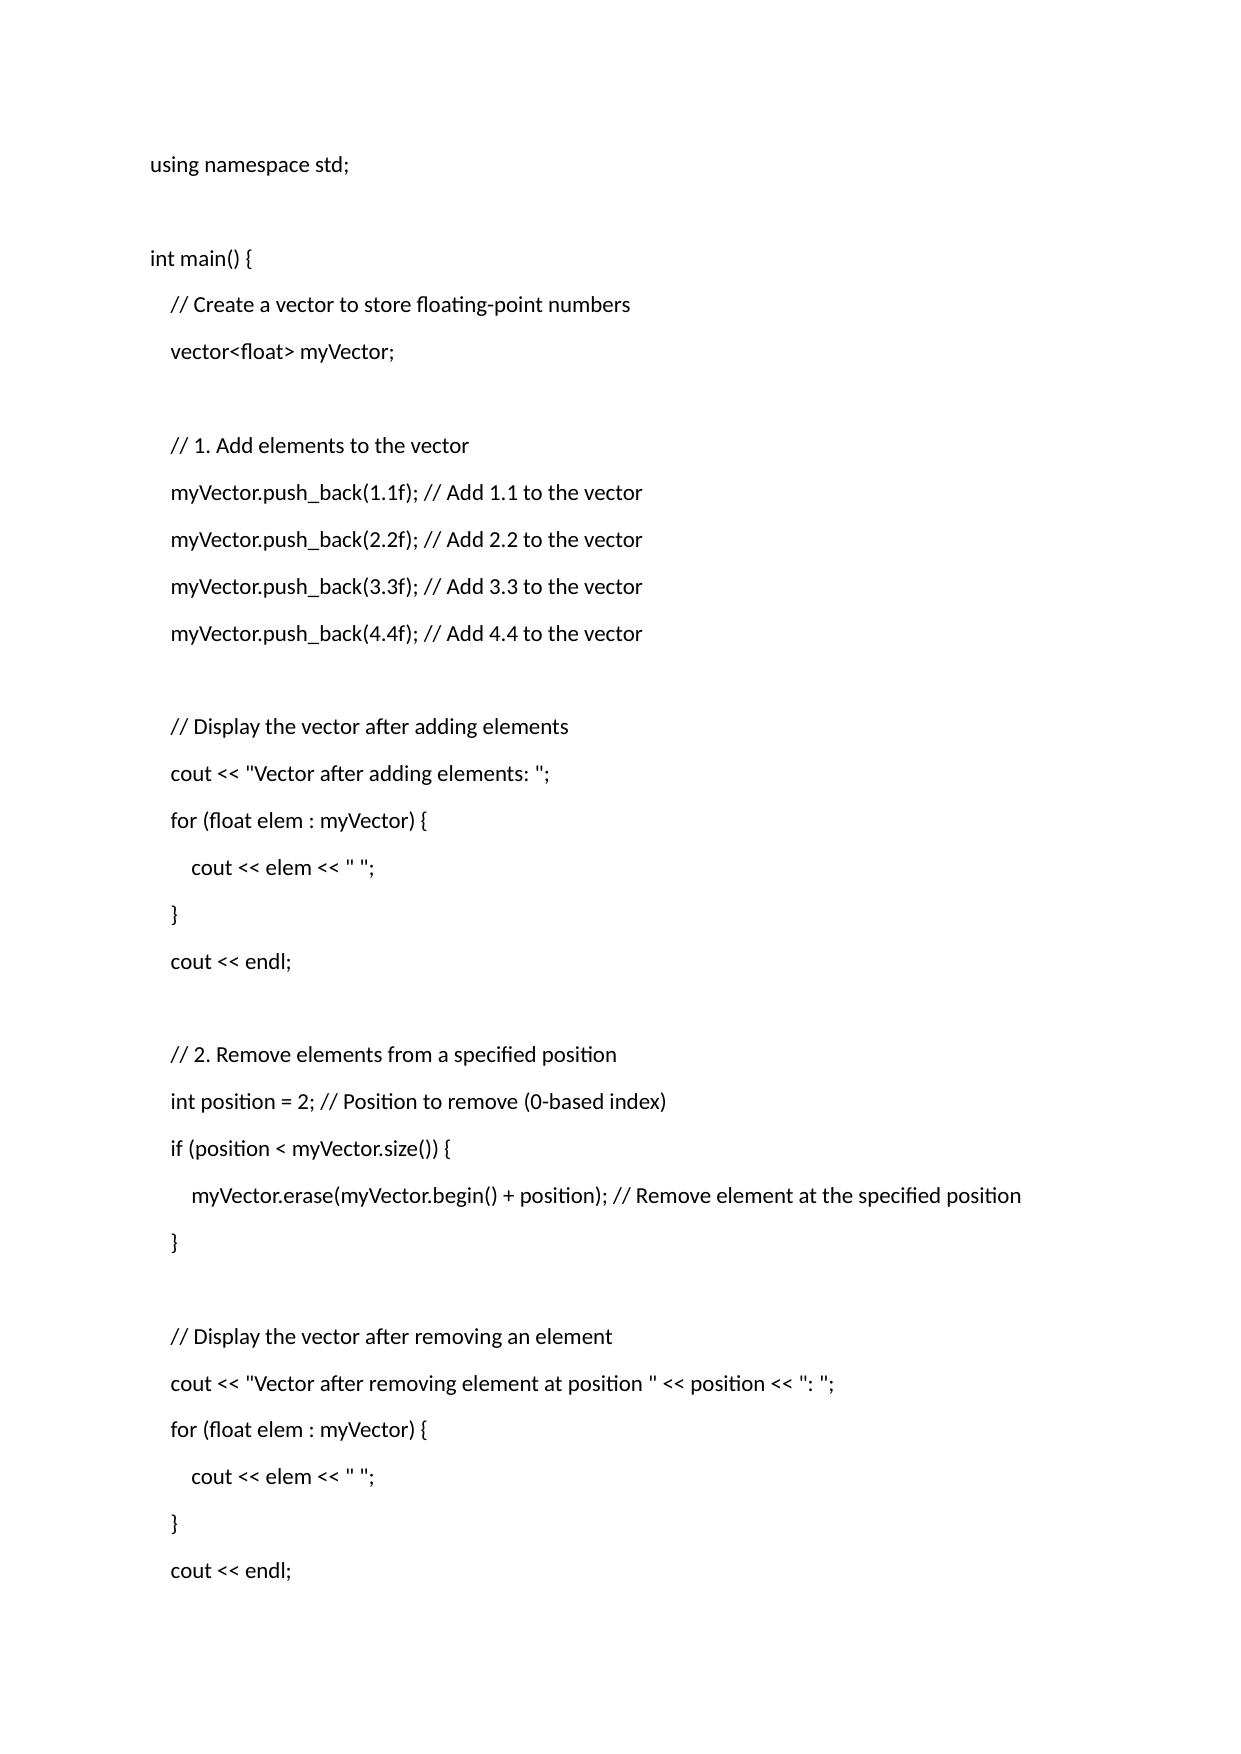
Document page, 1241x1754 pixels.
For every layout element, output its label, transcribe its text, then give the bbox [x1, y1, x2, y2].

text cout << "Vector after adding elements: "; [150, 759, 1090, 787]
text } [150, 1228, 1090, 1256]
text // Create a vector to store floating-point numbers [150, 291, 1090, 319]
text } [150, 1509, 1090, 1537]
text myVector.erase(myVector.begin() + position); // Remove element at the specified position [150, 1181, 1090, 1209]
text myVector.push_back(4.4f); // Add 4.4 to the vector [150, 619, 1090, 647]
text myVector.push_back(1.1f); // Add 1.1 to the vector [150, 478, 1090, 506]
text cout << "Vector after removing element at position " << position << ": "; [150, 1369, 1090, 1397]
text cout << elem << " "; [150, 1462, 1090, 1491]
text // 2. Remove elements from a specified position [150, 1041, 1090, 1069]
text cout << endl; [150, 947, 1090, 975]
text for (float elem : myVector) { [150, 1416, 1090, 1444]
text int position = 2; // Position to remove (0-based index) [150, 1087, 1090, 1116]
text // Display the vector after adding elements [150, 712, 1090, 741]
text int main() { [150, 244, 1090, 272]
text cout << endl; [150, 1556, 1090, 1584]
text cout << elem << " "; [150, 853, 1090, 881]
text // 1. Add elements to the vector [150, 431, 1090, 459]
text } [150, 900, 1090, 928]
text if (position < myVector.size()) { [150, 1134, 1090, 1162]
text myVector.push_back(3.3f); // Add 3.3 to the vector [150, 572, 1090, 600]
text vector<float> myVector; [150, 337, 1090, 366]
text for (float elem : myVector) { [150, 806, 1090, 834]
text myVector.push_back(2.2f); // Add 2.2 to the vector [150, 525, 1090, 553]
text using namespace std; [150, 150, 1090, 178]
text // Display the vector after removing an element [150, 1322, 1090, 1350]
